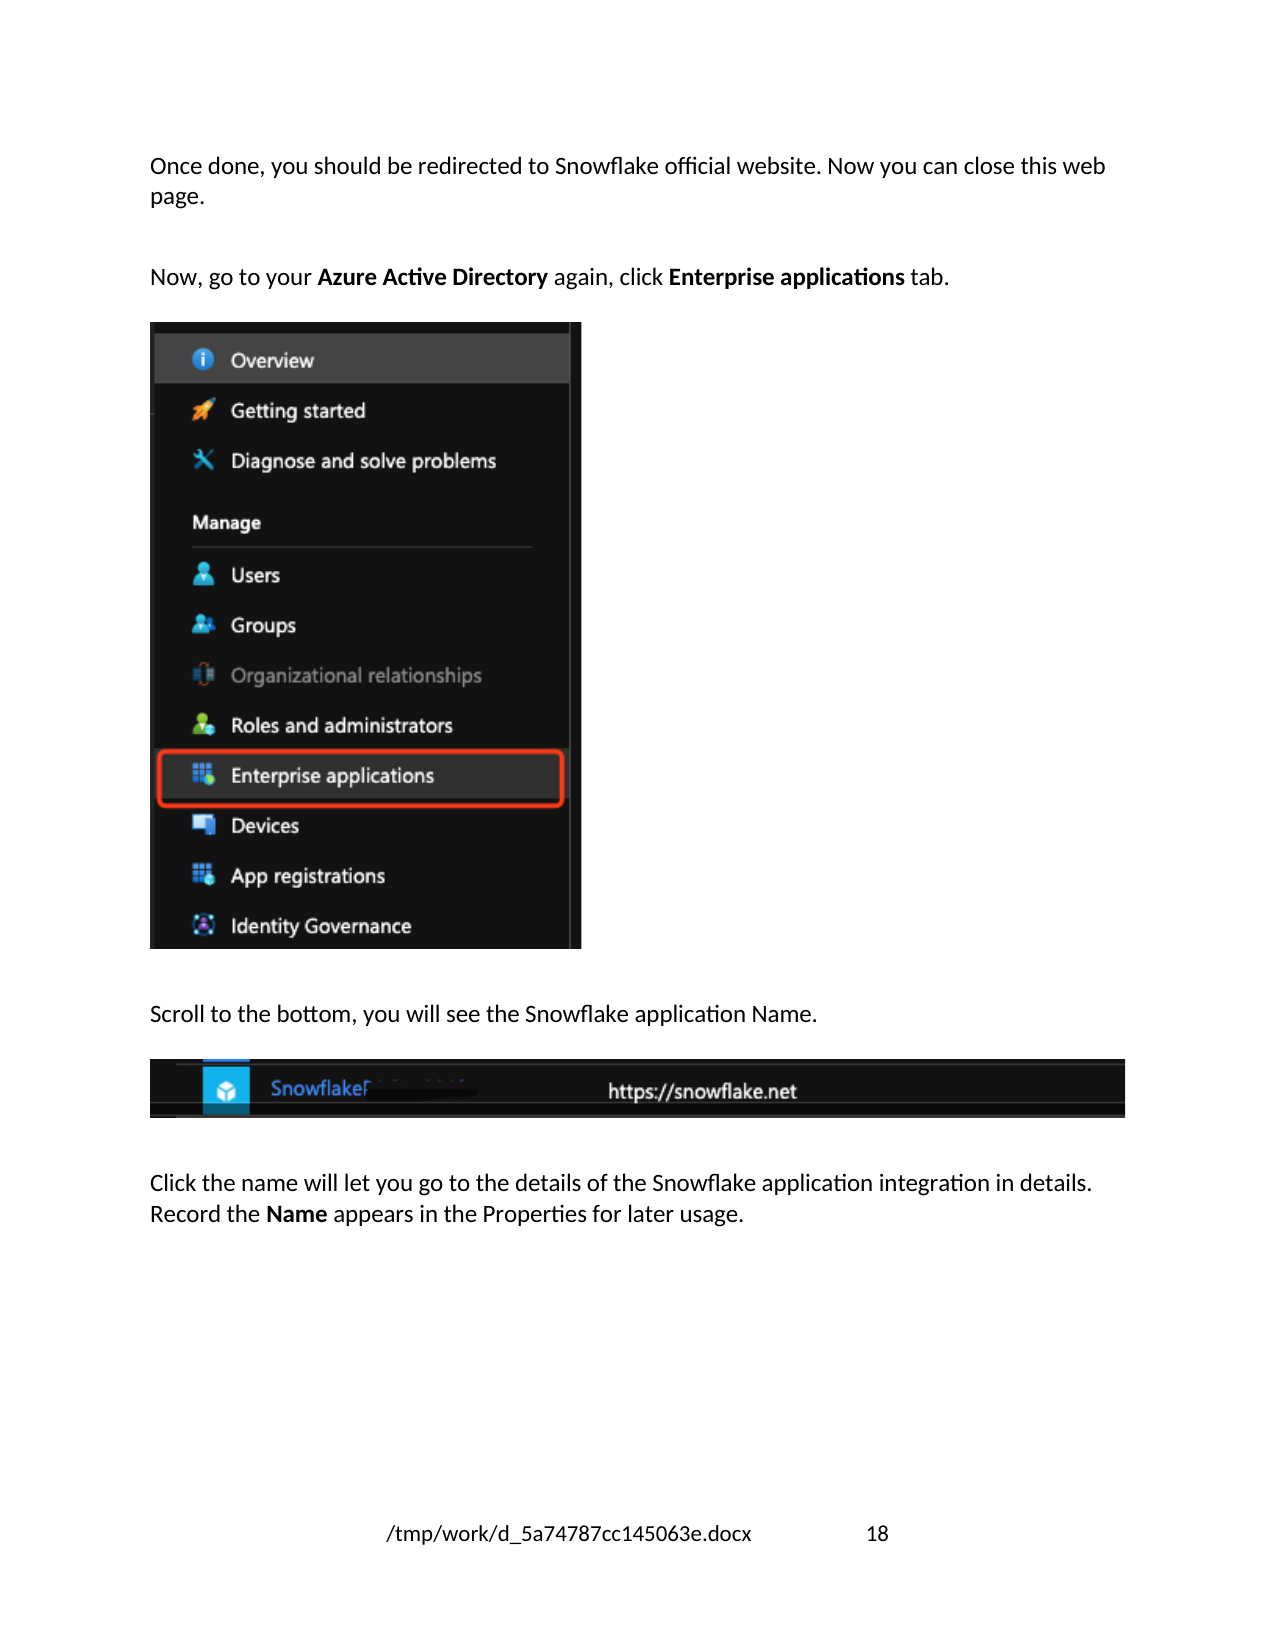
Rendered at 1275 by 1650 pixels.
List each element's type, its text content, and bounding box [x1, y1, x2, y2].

text Scroll to the bottom, you will see the Snowflake application Name. [150, 999, 1125, 1029]
text Now, go to your Azure Active Directory again, click Enterprise applications tab. [150, 261, 1125, 292]
picture [150, 1059, 1125, 1118]
picture [150, 322, 582, 949]
text Click the name will let you go to the details of the Snowflake application integration in details. Record the Name appears in the Properties for later usage. [150, 1167, 1125, 1228]
text Once done, you should be redirected to Snowflake official website. Now you can close this web page. [150, 150, 1125, 211]
